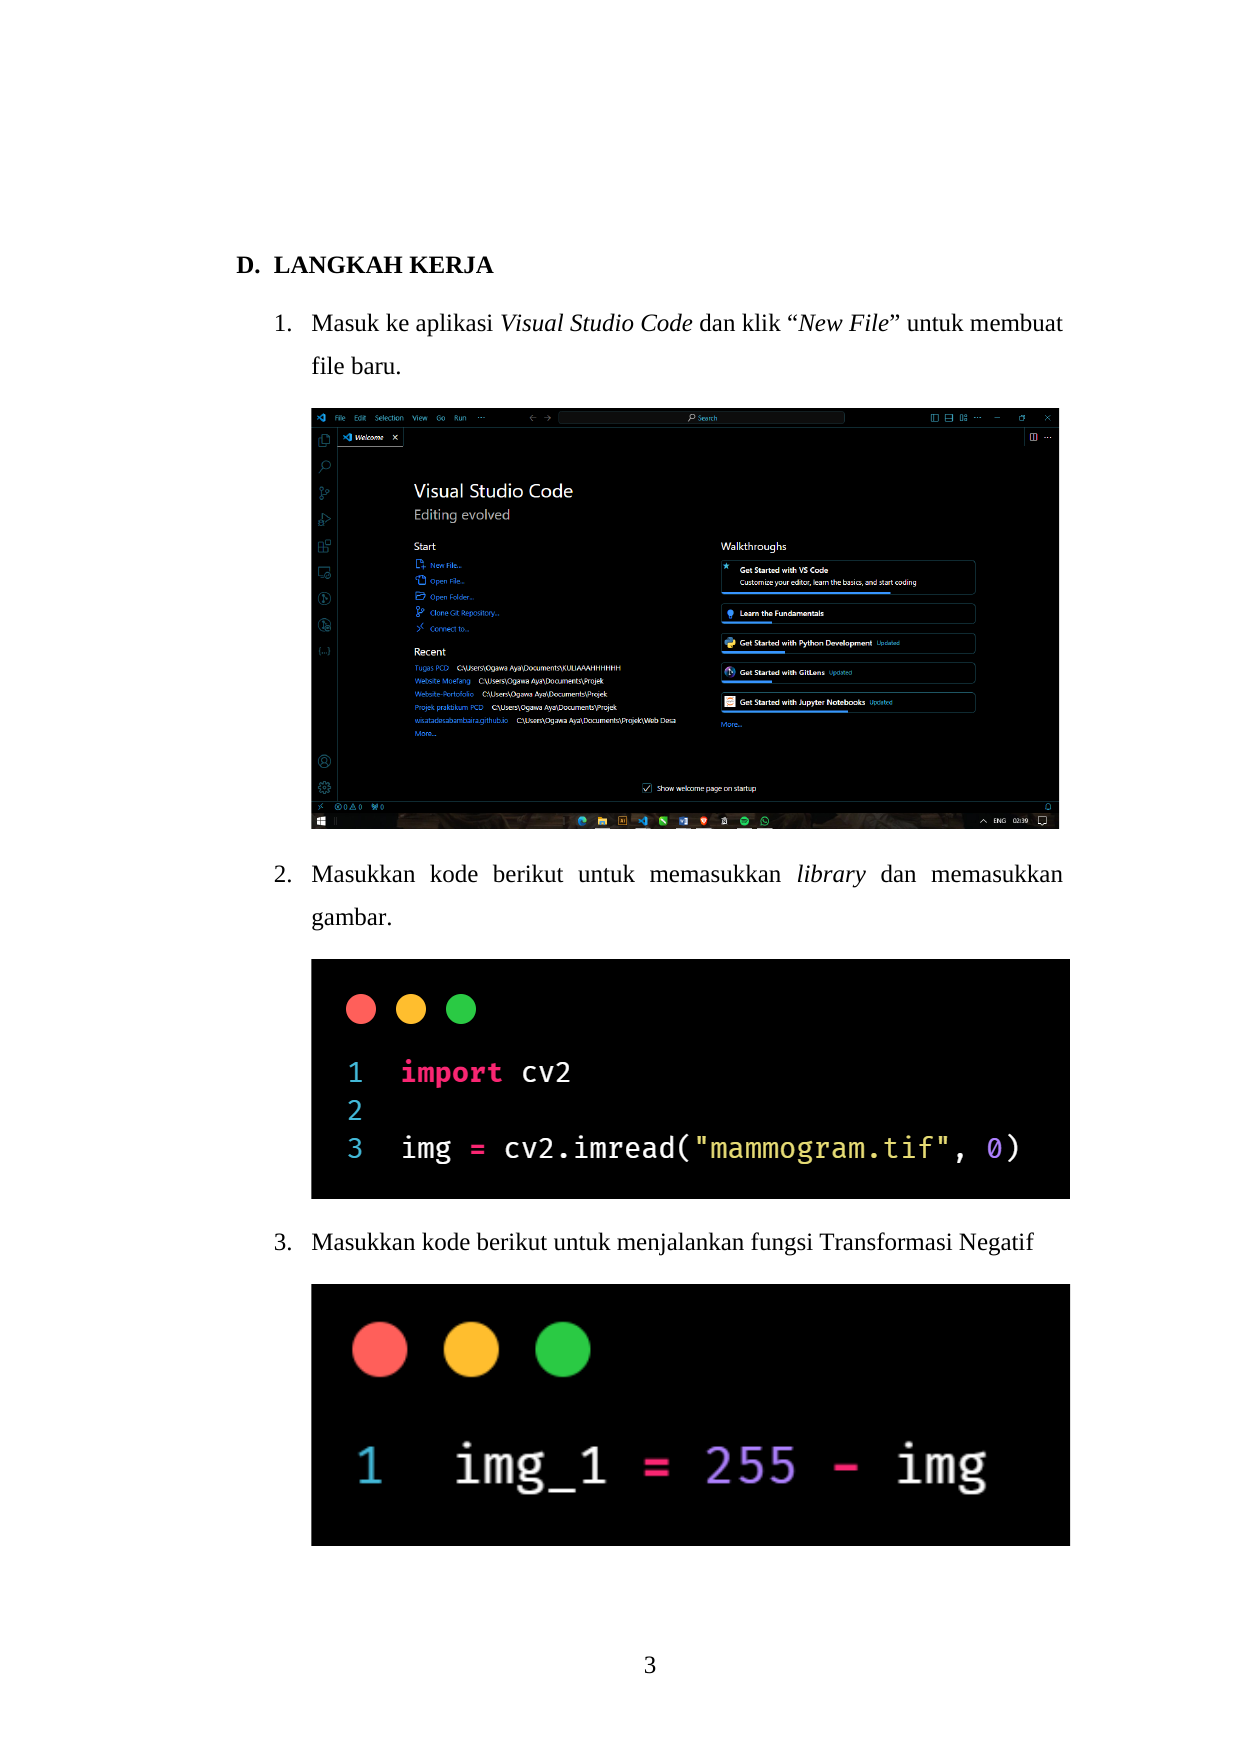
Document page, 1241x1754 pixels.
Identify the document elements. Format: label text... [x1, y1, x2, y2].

picture [311, 408, 1060, 829]
list Masukkan kode berikut untuk menjalankan fungsi Transformasi Negatif [274, 1227, 1063, 1256]
list Masuk ke aplikasi Visual Studio Code dan klik “New File” untuk membuat file baru. [274, 308, 1063, 380]
list LANGKAH KERJA [236, 251, 1063, 279]
list Masukkan kode berikut untuk memasukkan library dan memasukkan gambar. [274, 859, 1063, 931]
picture [311, 1284, 1071, 1546]
picture [311, 959, 1070, 1199]
